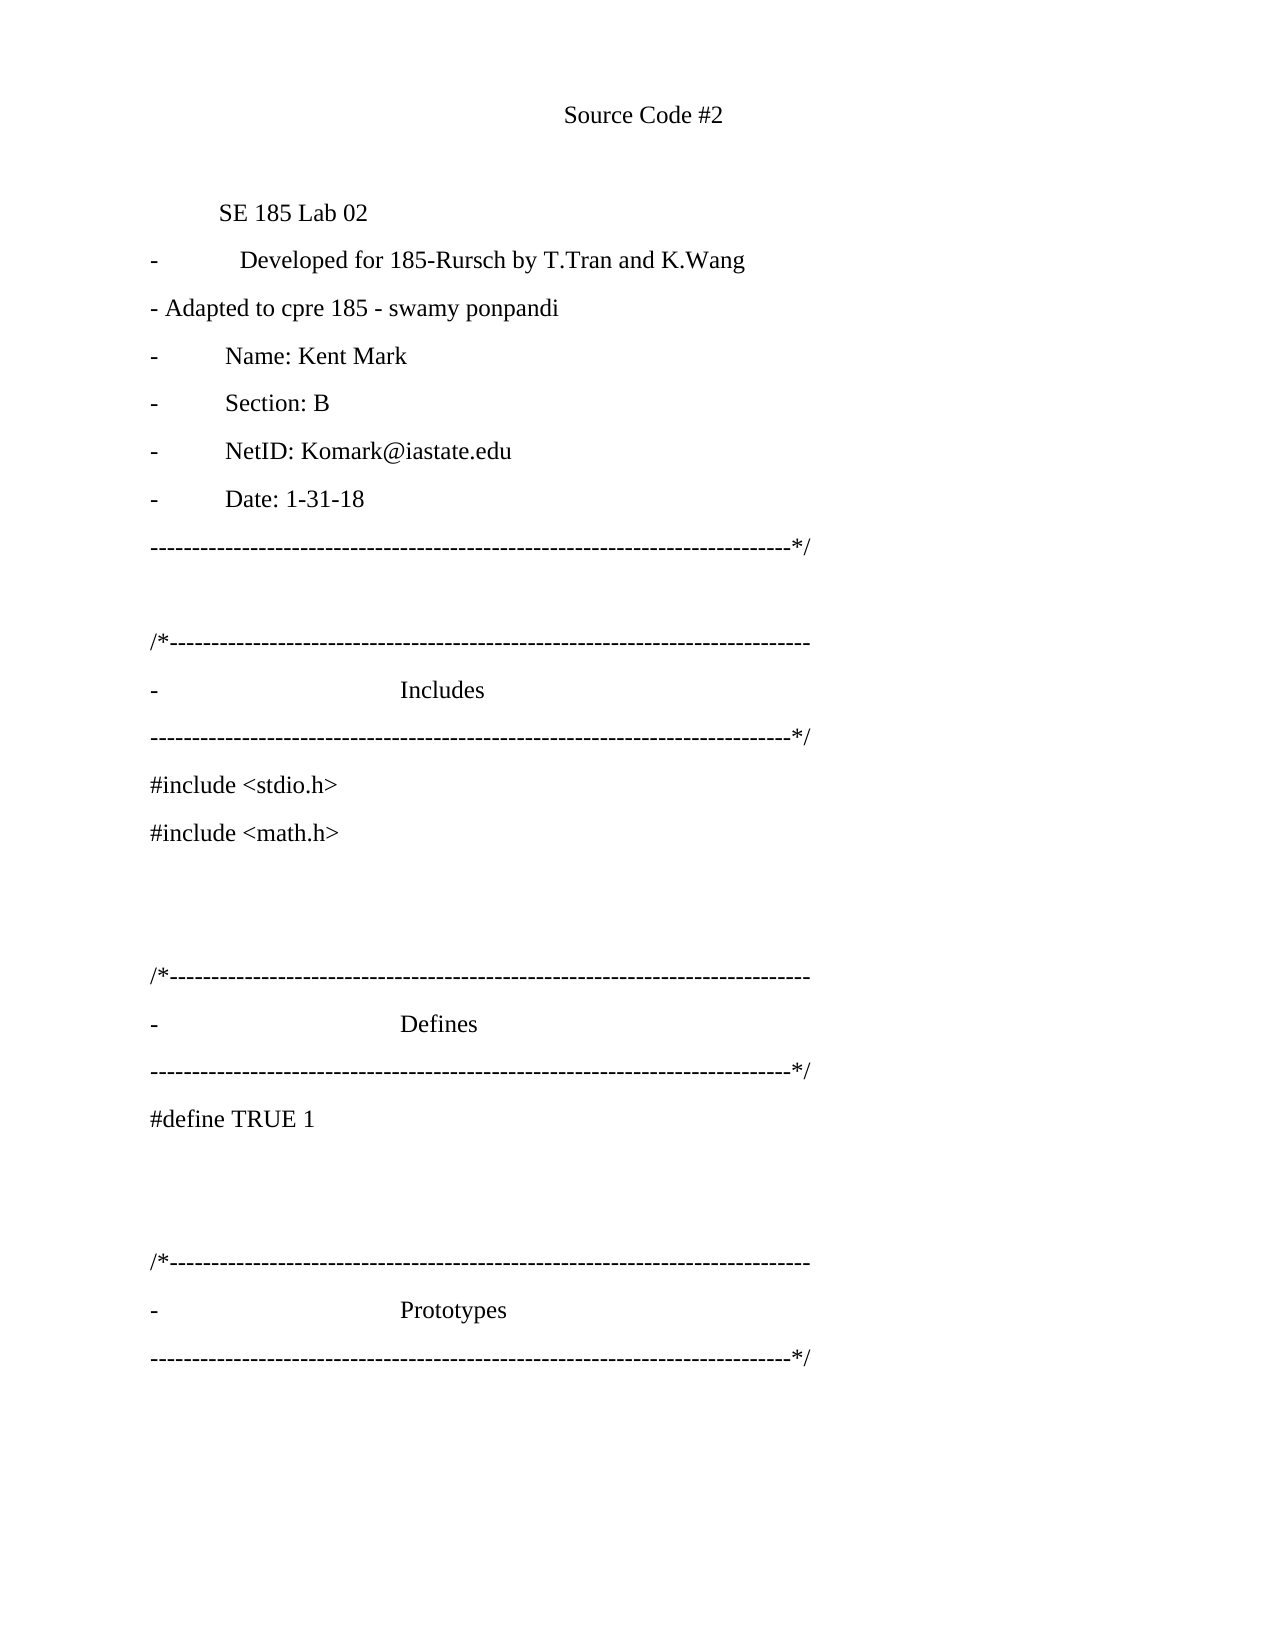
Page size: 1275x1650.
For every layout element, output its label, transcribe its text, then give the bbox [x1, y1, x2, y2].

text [150, 1247, 1125, 1276]
text - Defines [150, 1009, 1125, 1037]
text /*----------------------------------------------------------------------------- [150, 961, 1125, 990]
text #include <stdio.h> [150, 770, 1125, 799]
text - Date: 1-31-18 [150, 484, 1125, 513]
text -----------------------------------------------------------------------------*/ [150, 1056, 1125, 1085]
text SE 185 Lab 02 [150, 198, 1125, 226]
text - Adapted to cpre 185 - swamy ponpandi [150, 293, 1125, 322]
text - Prototypes [150, 1295, 1125, 1324]
text #include <math.h> [150, 818, 1125, 847]
text /*----------------------------------------------------------------------------- [150, 627, 1125, 656]
text - NetID: Komark@iastate.edu [150, 436, 1125, 465]
text -----------------------------------------------------------------------------*/ [150, 722, 1125, 751]
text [150, 1343, 1125, 1371]
text - Includes [150, 675, 1125, 703]
text - Section: B [150, 388, 1125, 417]
text - Name: Kent Mark [150, 341, 1125, 369]
text -----------------------------------------------------------------------------*/ [150, 532, 1125, 560]
text #define TRUE 1 [150, 1104, 1125, 1133]
text - Developed for 185-Rursch by T.Tran and K.Wang [150, 245, 1125, 274]
